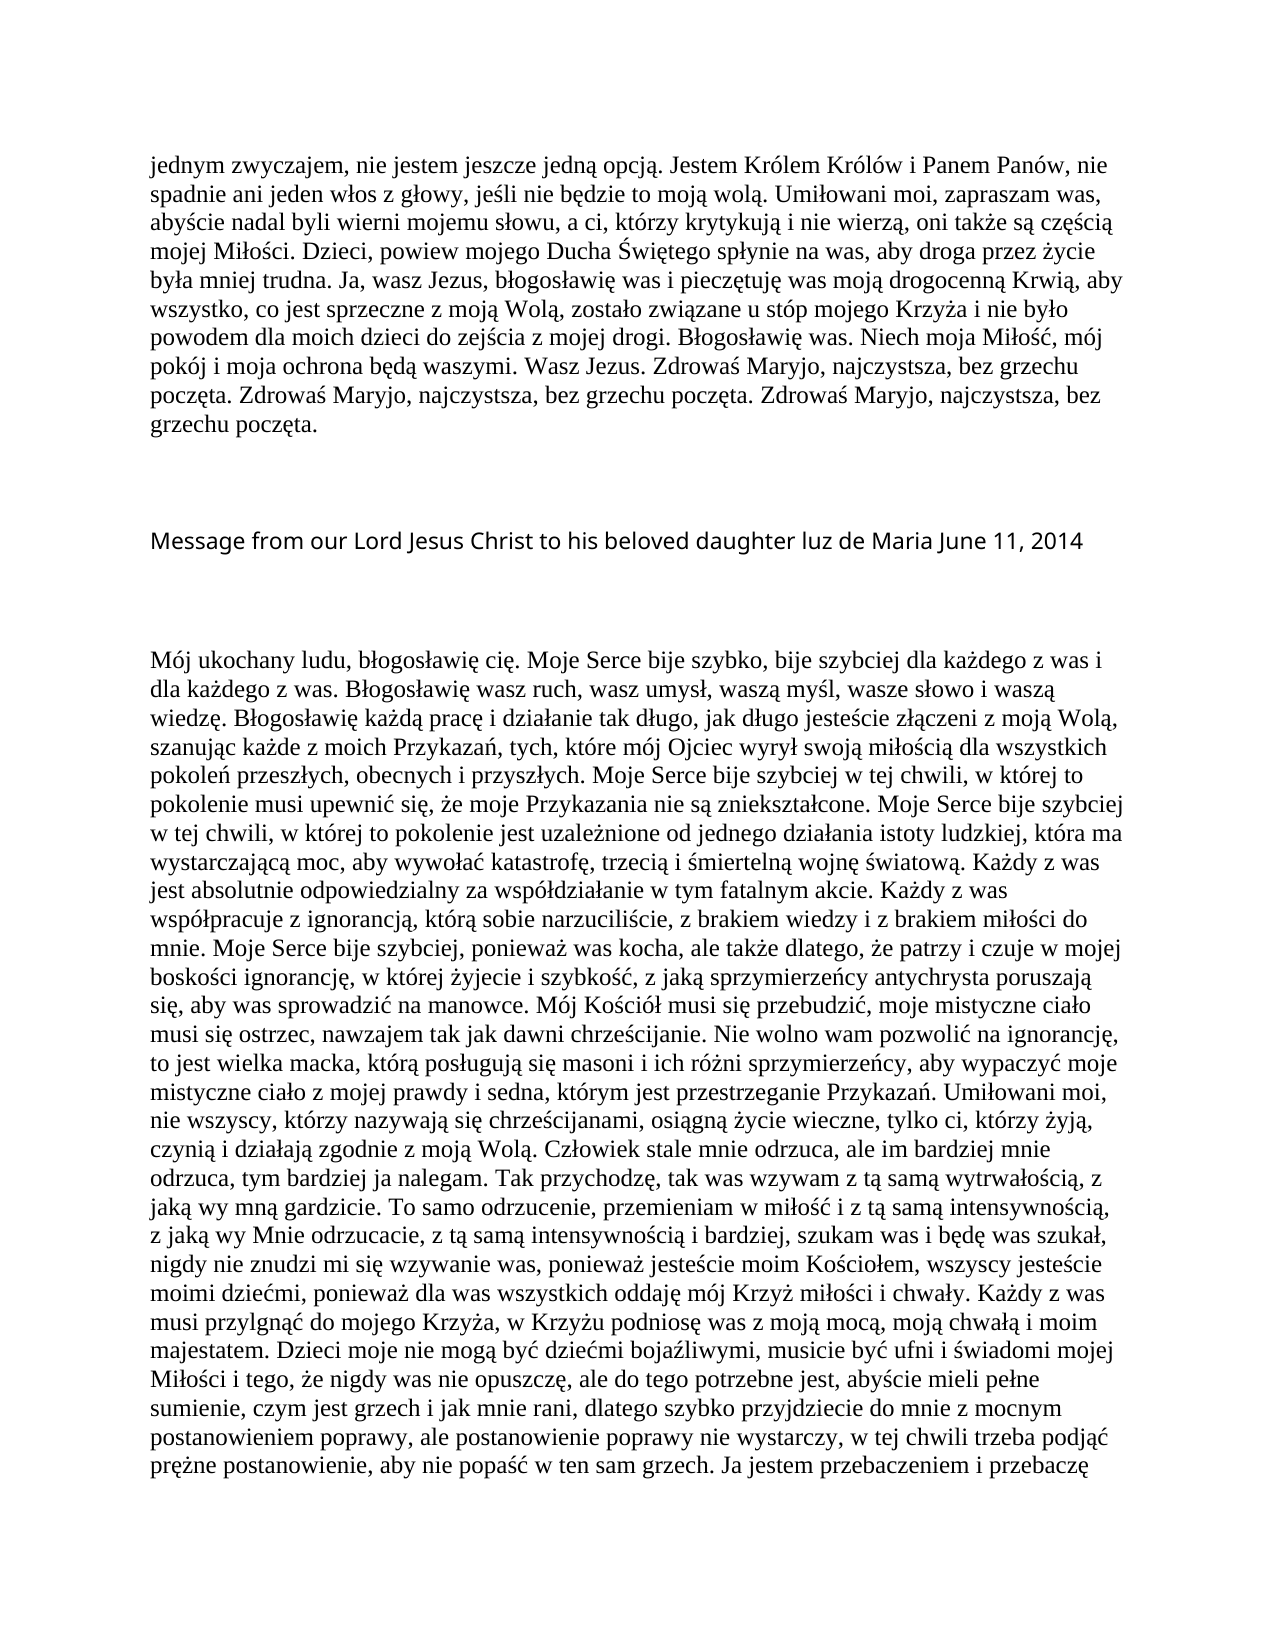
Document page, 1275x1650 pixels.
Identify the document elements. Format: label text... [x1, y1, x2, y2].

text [150, 150, 1125, 437]
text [150, 645, 1125, 1479]
text Message from our Lord Jesus Christ to his beloved daughter luz de Maria June 11, 2014 [150, 524, 1125, 556]
